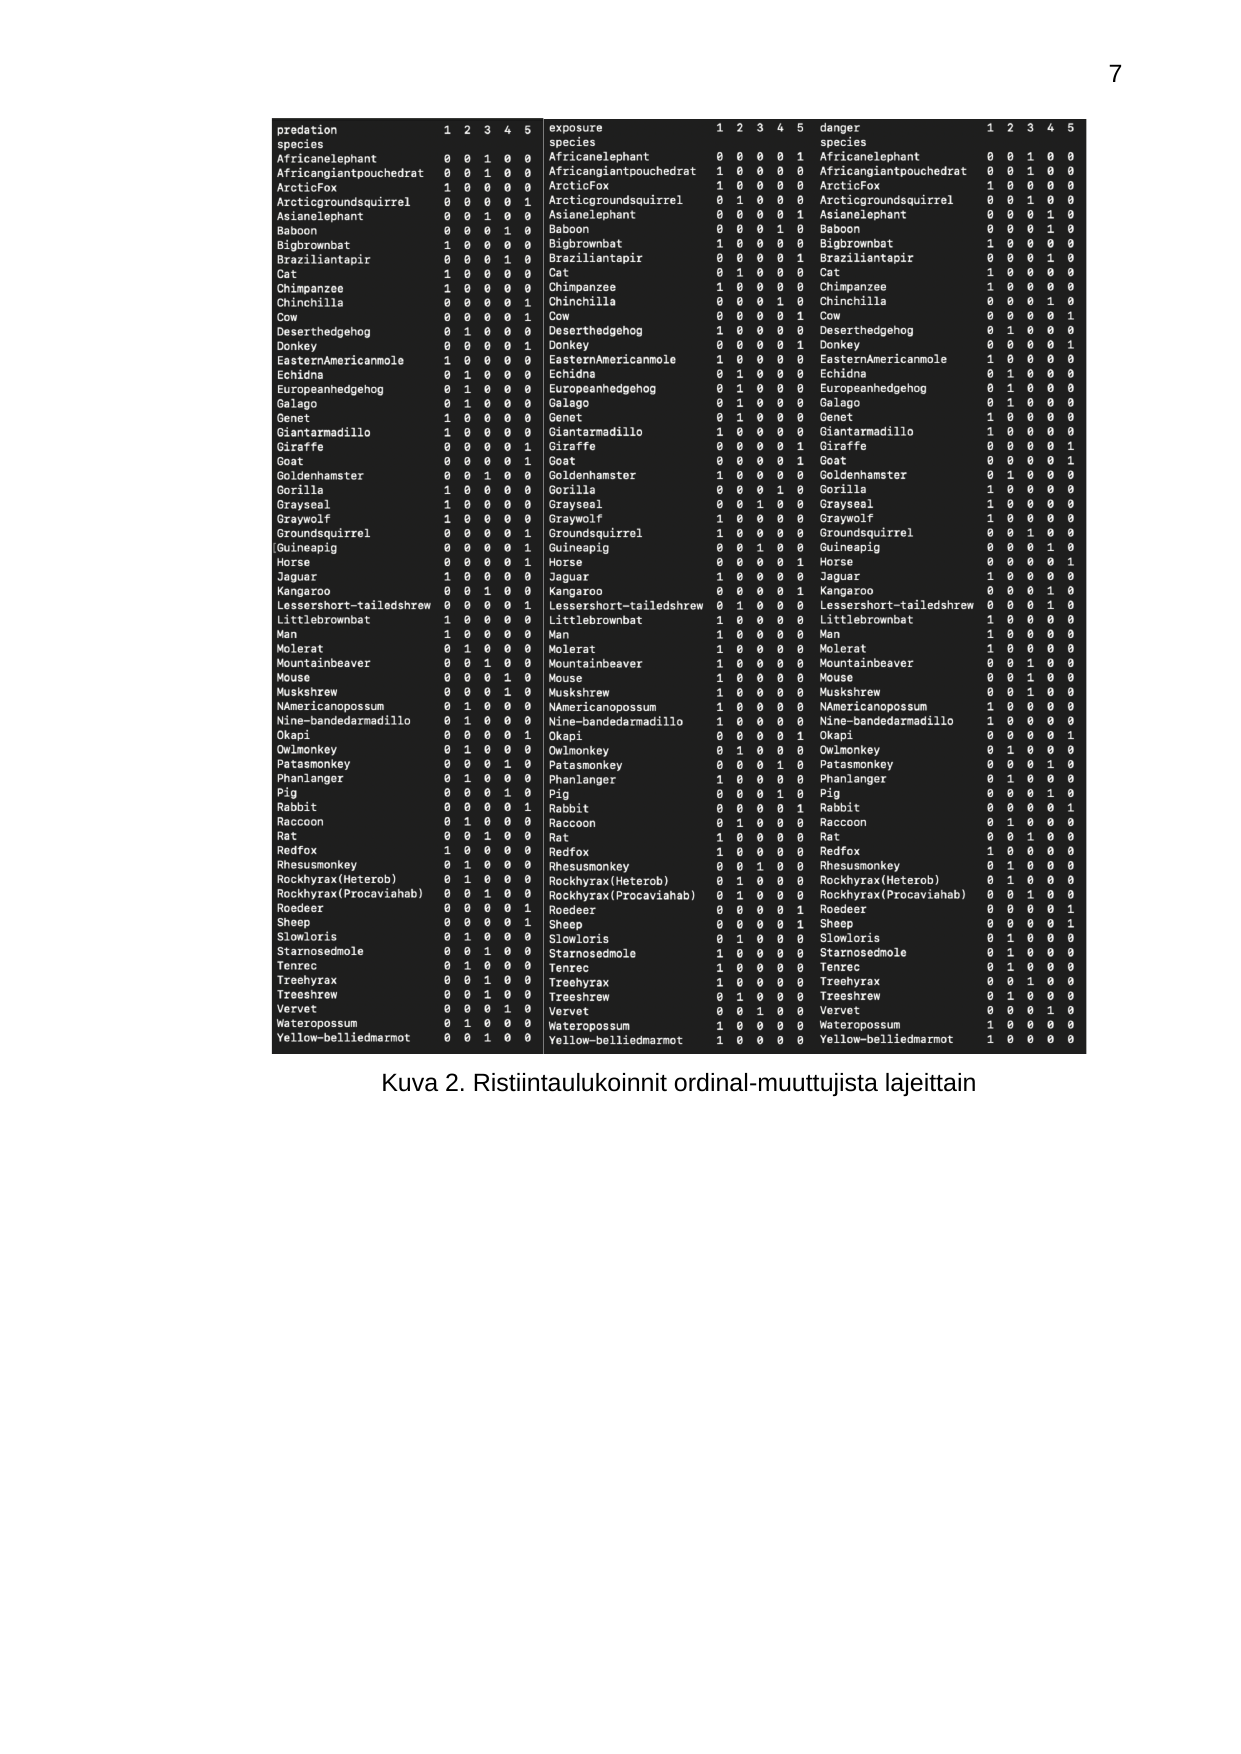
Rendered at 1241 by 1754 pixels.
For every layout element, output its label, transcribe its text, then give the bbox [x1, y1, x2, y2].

picture [271, 118, 1087, 1054]
